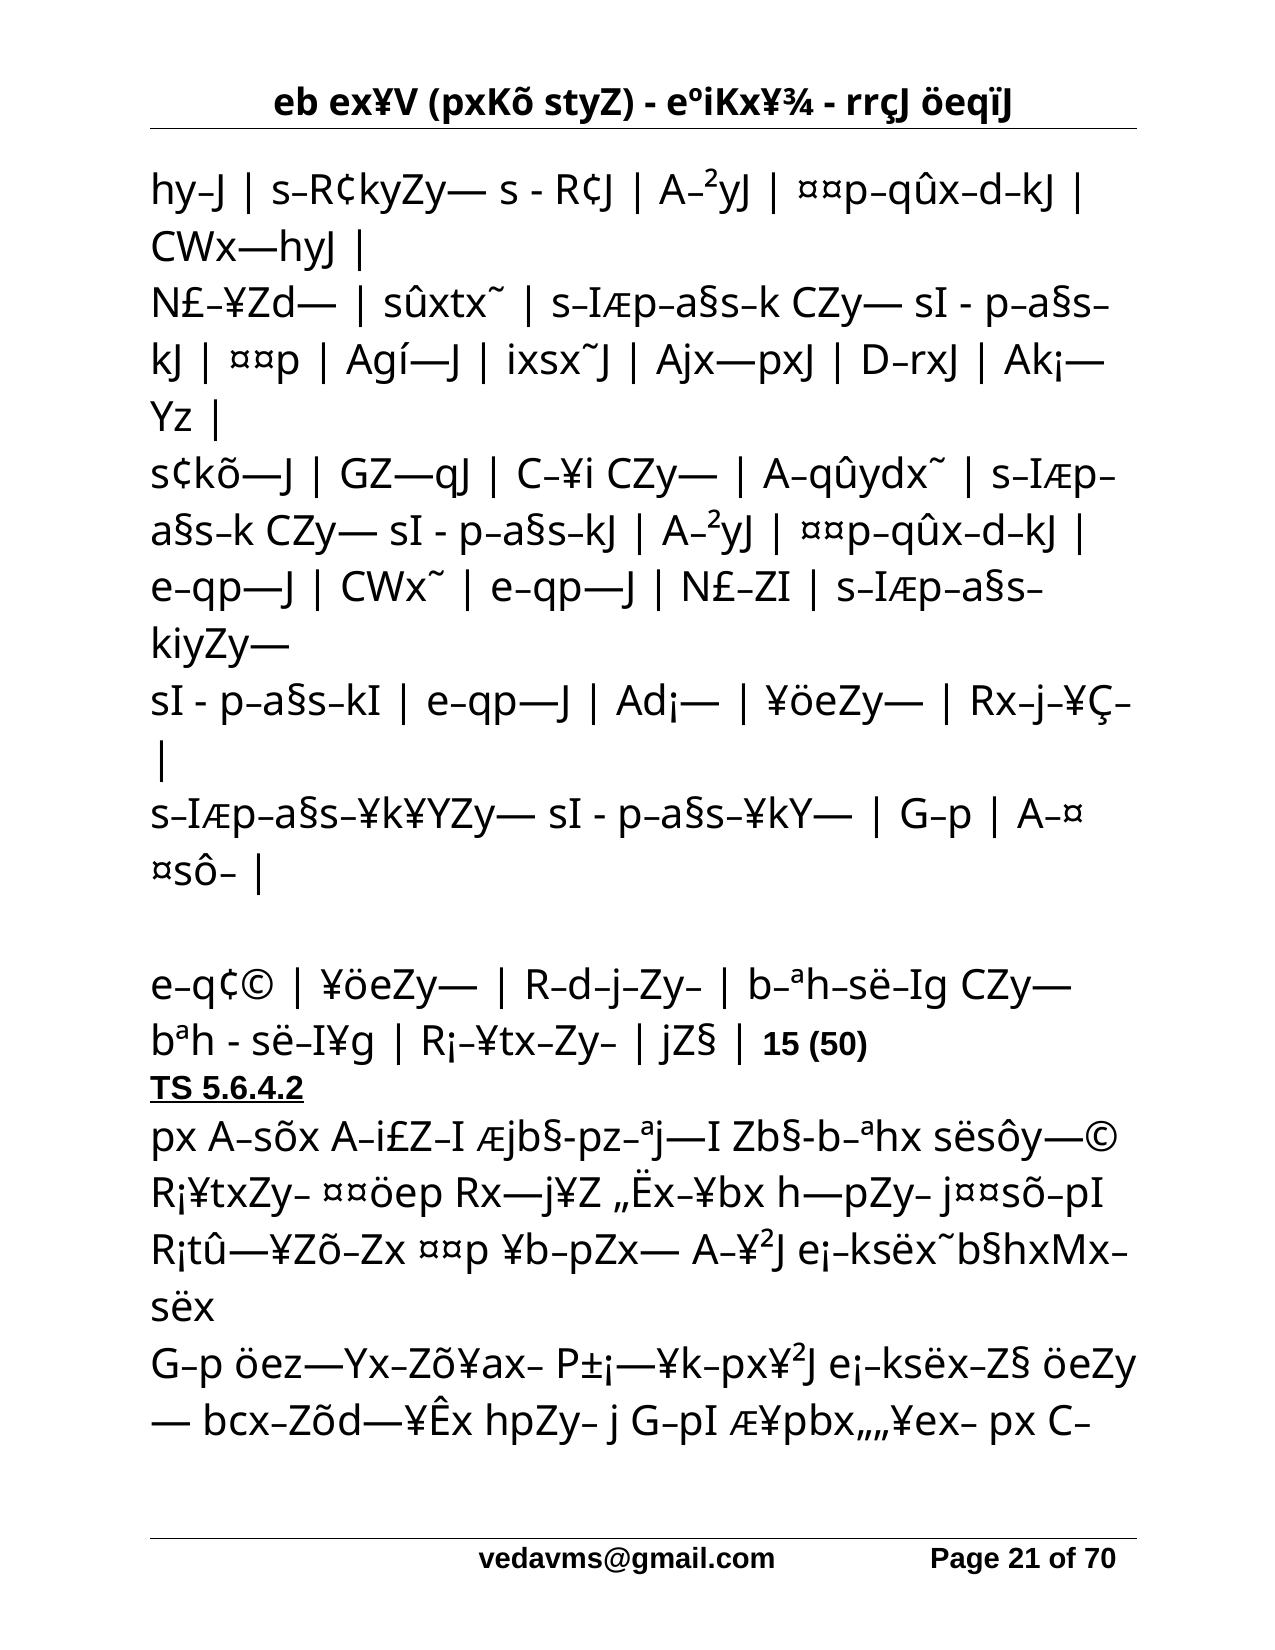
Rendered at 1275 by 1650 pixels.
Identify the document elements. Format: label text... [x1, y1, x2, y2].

text s - ¥Rxr¦˜ | A–qûydx˜ | bóè¥sx—hy–kyZy– bóès—J - hy–J | s–R¢kyZy— s - R¢J | A–²yJ | ¤¤p–qûx–d–kJ | CWx—hyJ | [150, 160, 1137, 273]
text e–q¢© | ¥öeZy— | R–d–j–Zy– | b–ªh–së–Ig CZy— [150, 954, 1137, 1011]
text sI - p–a§s–kI | e–qp—J | Ad¡— | ¥öeZy— | Rx–j–¥Ç– | [150, 671, 1137, 784]
text px A–sõx A–i£Z–I Æjb§-pz–ªj—I Zb§-b–ªhx sësôy—© R¡¥txZy– ¤¤öep Rx—j¥Z „Ëx–¥bx h—pZy– j¤¤sõ–pI R¡tû—¥Zõ–Zx ¤¤p ¥b–pZx— A–¥²J e¡–ksëx˜b§hxMx– sëx [150, 1106, 1137, 1333]
text G–p öez—Yx–Zõ¥ax– P±¡—¥k–px¥²J e¡–ksëx–Z§ öeZy— bcx–Zõd—¥Êx hpZy– j G–pI Æ¥pbx„„¥ex– px C–bi¥öM— smy–mix—sz–a§ s öe–Rxe—ZyJ e¡rÜke–ª¥Y [150, 1333, 1137, 1447]
text s¢kõ—J | GZ—qJ | C–¥i CZy— | A–qûydx˜ | s–IÆp–a§s–k CZy— sI - p–a§s–kJ | A–²yJ | ¤¤p–qûx–d–kJ | e–qp—J | CWx˜ | e–qp—J | N£–ZI | s–IÆp–a§s–kiyZy— [150, 443, 1137, 671]
text bªh - së–I¥g | R¡–¥tx–Zy– | jZ§ | 15 (50) [150, 1011, 1137, 1068]
text TS 5.6.4.2 [150, 1068, 1193, 1106]
text s–IÆp–a§s–¥k¥YZy— sI - p–a§s–¥kY— | G–p | A–¤¤sô– | [150, 784, 1137, 898]
text N£–¥Zd— | sûxtx˜ | s–IÆp–a§s–k CZy— sI - p–a§s–kJ | ¤¤p | Agí—J | ixsx˜J | Ajx—pxJ | D–rxJ | Ak¡—Yz | [150, 273, 1137, 443]
